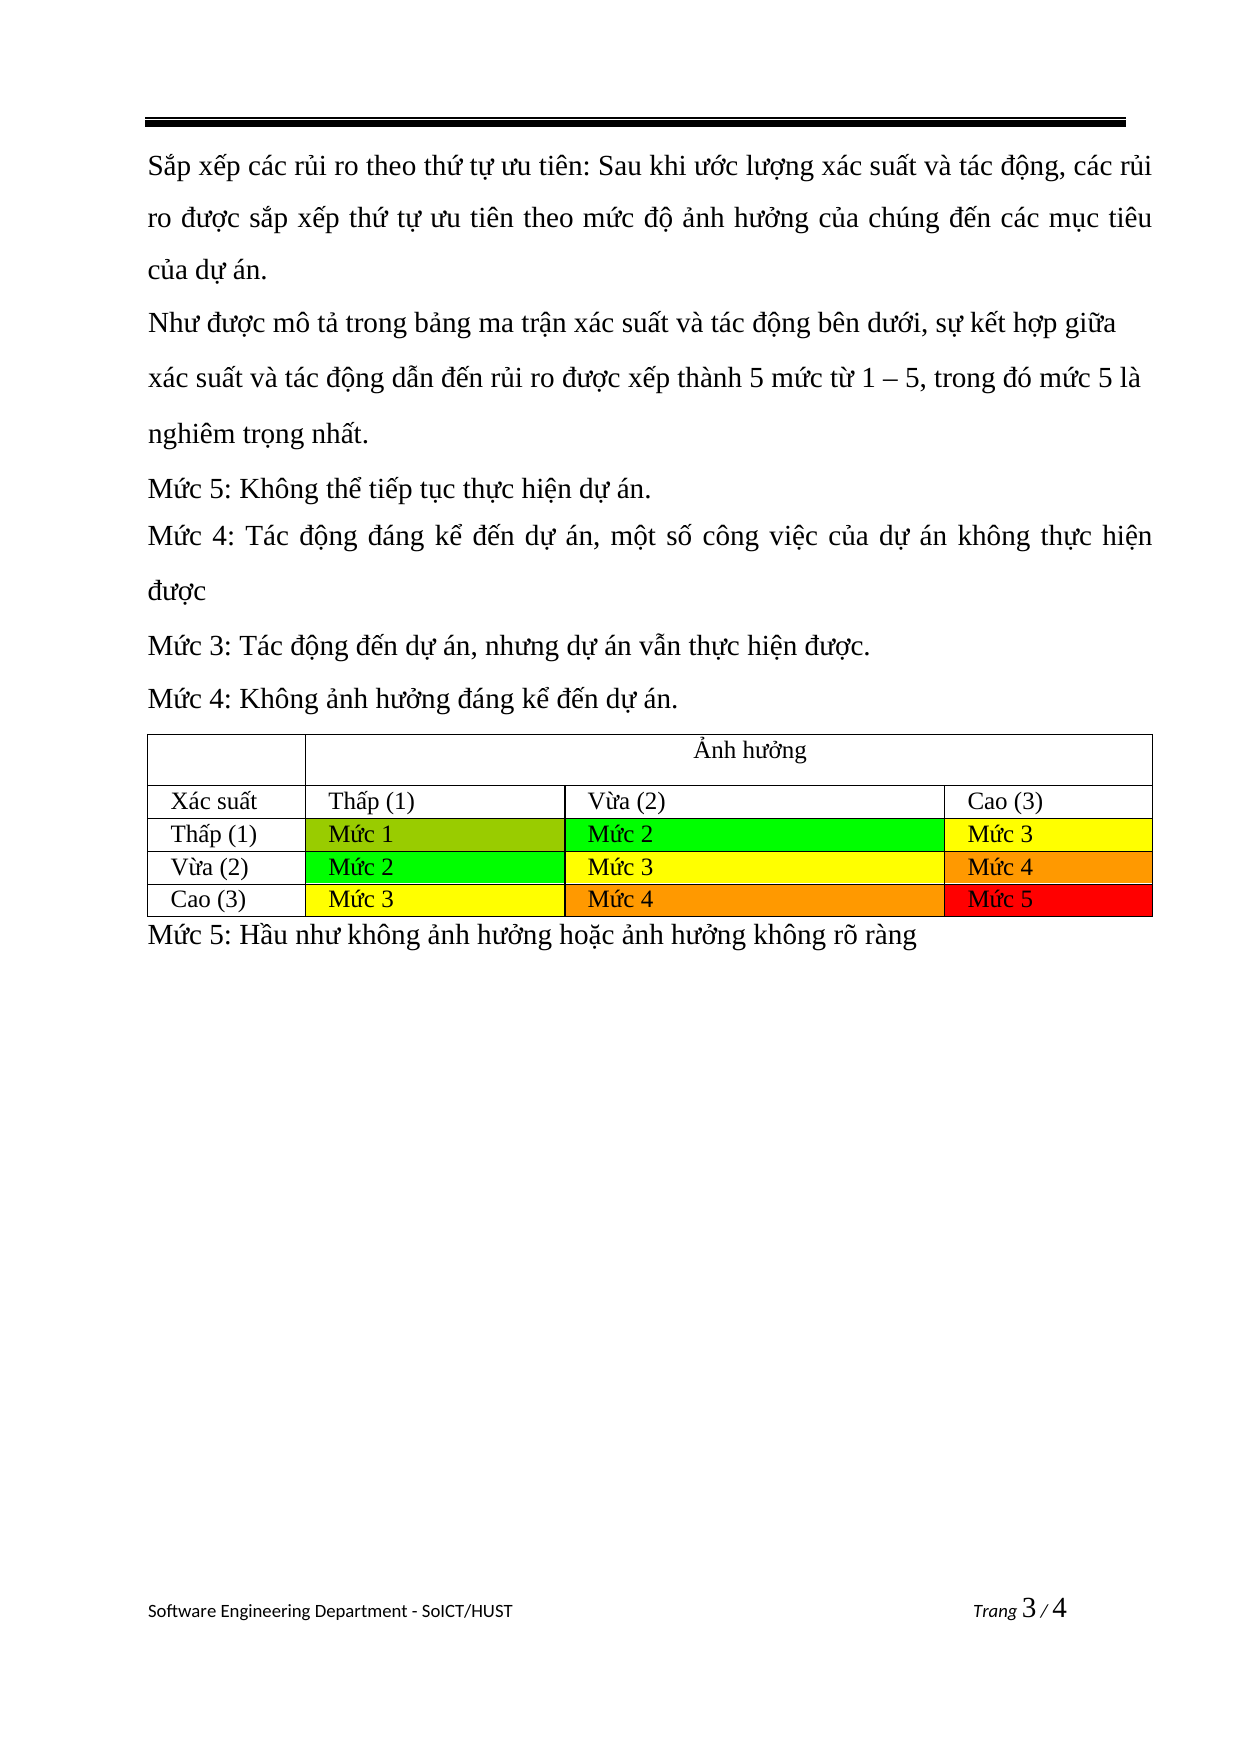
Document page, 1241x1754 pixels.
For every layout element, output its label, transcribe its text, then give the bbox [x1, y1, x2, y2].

table_header [945, 735, 1152, 785]
table_cell Cao (3) [945, 786, 1152, 818]
table_header [306, 735, 565, 785]
table_cell Mức 1 [306, 819, 564, 851]
text Sắp xếp các rủi ro theo thứ tự ưu tiên: Sau khi ước lượng xác suất và tác động, các rủi ro được sắp xếp thứ tự ưu tiên theo mức độ ảnh hưởng của chúng đến các mục tiêu của dự án. [147, 148, 1154, 286]
table_cell Thấp (1) [306, 786, 564, 818]
table_cell Mức 2 [306, 852, 564, 883]
text Như được mô tả trong bảng ma trận xác suất và tác động bên dưới, sự kết hợp giữa xác suất và tác động dẫn đến rủi ro được xếp thành 5 mức từ 1 – 5, trong đó mức 5 là nghiêm trọng nhất. [148, 305, 1160, 449]
table_cell Mức 3 [306, 885, 564, 916]
table_cell Mức 2 [566, 819, 944, 851]
table_header [148, 735, 305, 785]
text Mức 5: Không thể tiếp tục thực hiện dự án. [147, 471, 1154, 505]
table_cell Mức 5 [945, 885, 1152, 916]
table_cell Mức 3 [566, 852, 944, 883]
table_cell Mức 4 [945, 852, 1152, 883]
text Mức 4: Tác động đáng kể đến dự án, một số công việc của dự án không thực hiện được [147, 518, 1154, 606]
text Mức 4: Không ảnh hưởng đáng kể đến dự án. [147, 681, 1154, 714]
table_header Ảnh hưởng [565, 735, 945, 785]
table_cell Vừa (2) [566, 786, 944, 818]
table_cell Xác suất [148, 786, 305, 818]
table_cell Mức 3 [945, 819, 1152, 851]
table_cell Mức 4 [566, 885, 944, 916]
text Mức 5: Hầu như không ảnh hưởng hoặc ảnh hưởng không rõ ràng [147, 917, 1154, 951]
table_cell Cao (3) [148, 885, 305, 916]
text Mức 3: Tác động đến dự án, nhưng dự án vẫn thực hiện được. [147, 628, 1154, 661]
table_cell Vừa (2) [148, 852, 305, 883]
table_cell Thấp (1) [148, 819, 305, 851]
